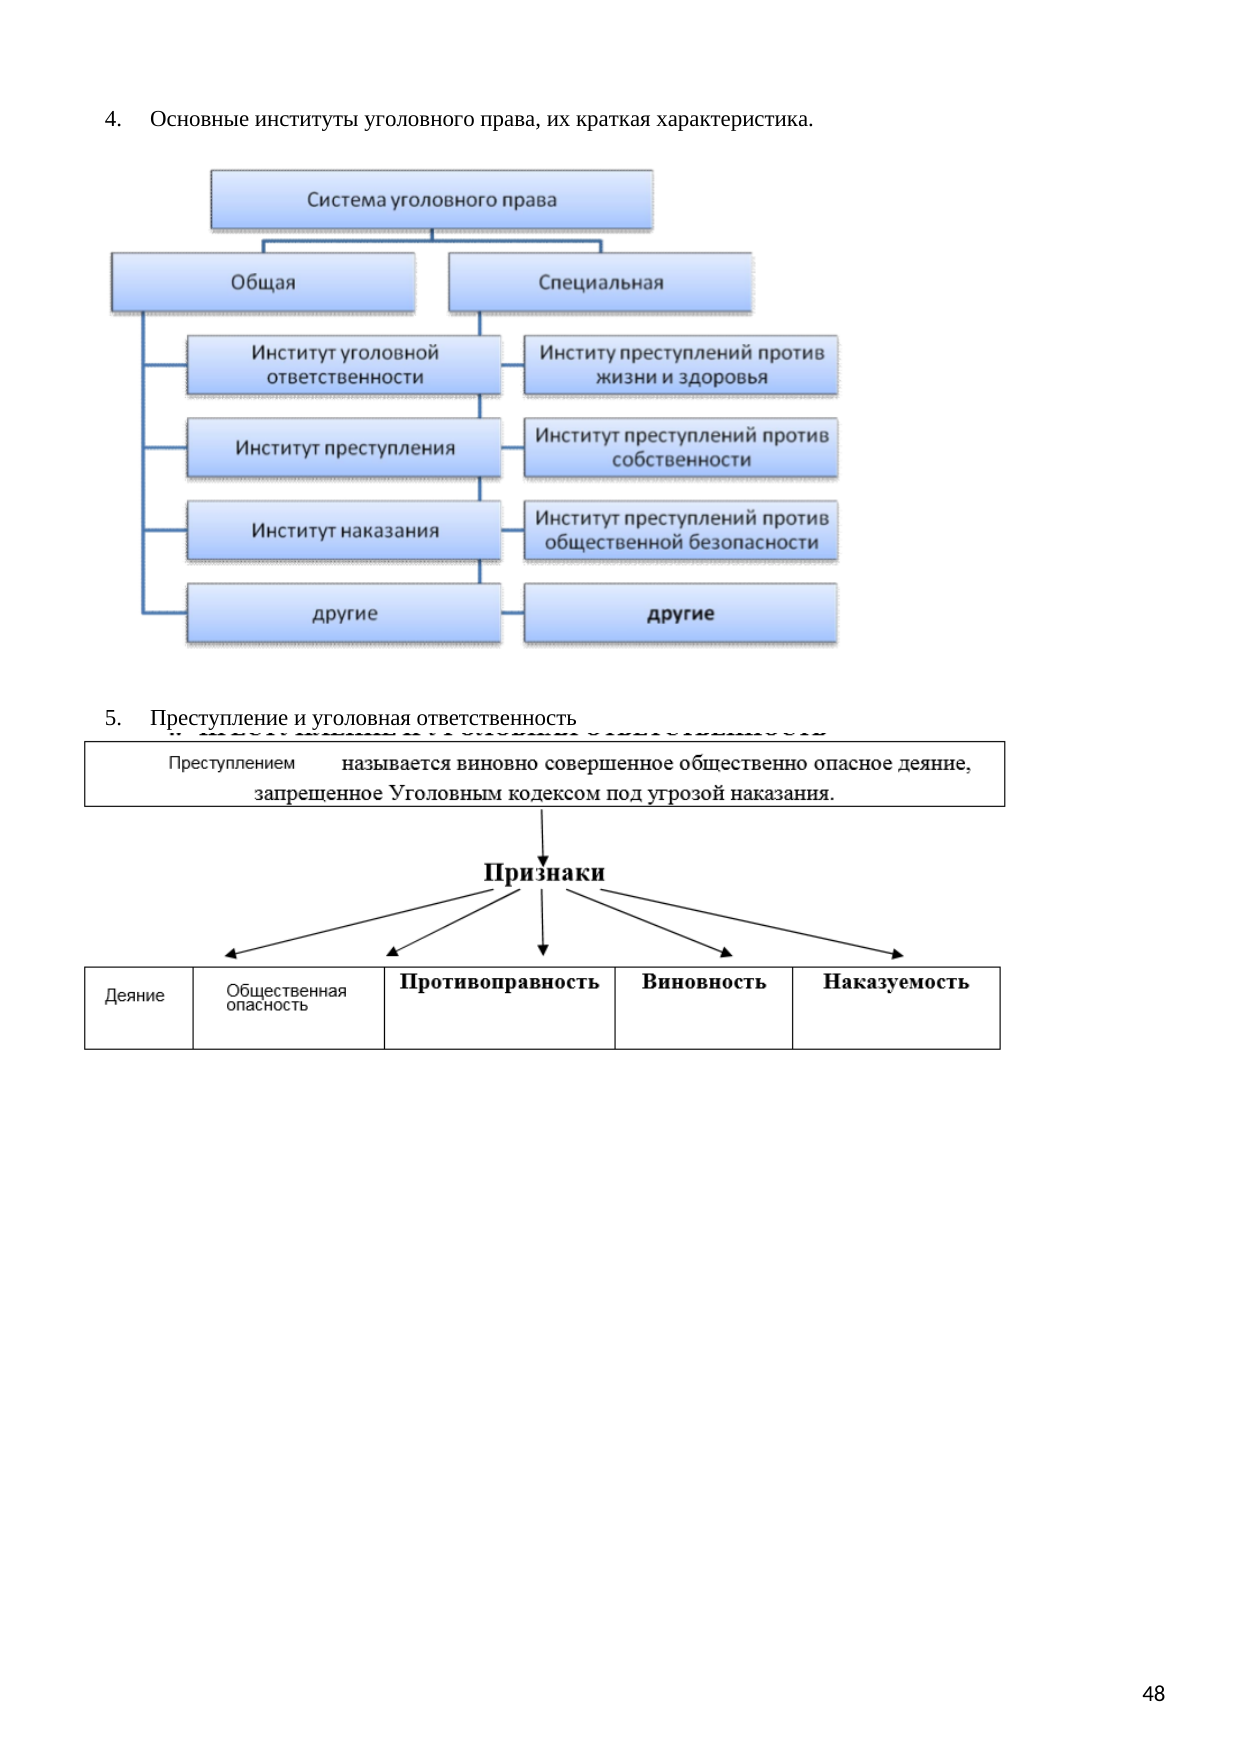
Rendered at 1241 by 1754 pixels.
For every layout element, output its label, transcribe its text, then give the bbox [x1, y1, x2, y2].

list Основные институты уголовного права, их краткая характеристика. [45, 105, 1165, 132]
list Преступление и уголовная ответственность [45, 703, 1165, 730]
picture [75, 135, 959, 670]
picture [75, 733, 1025, 1058]
